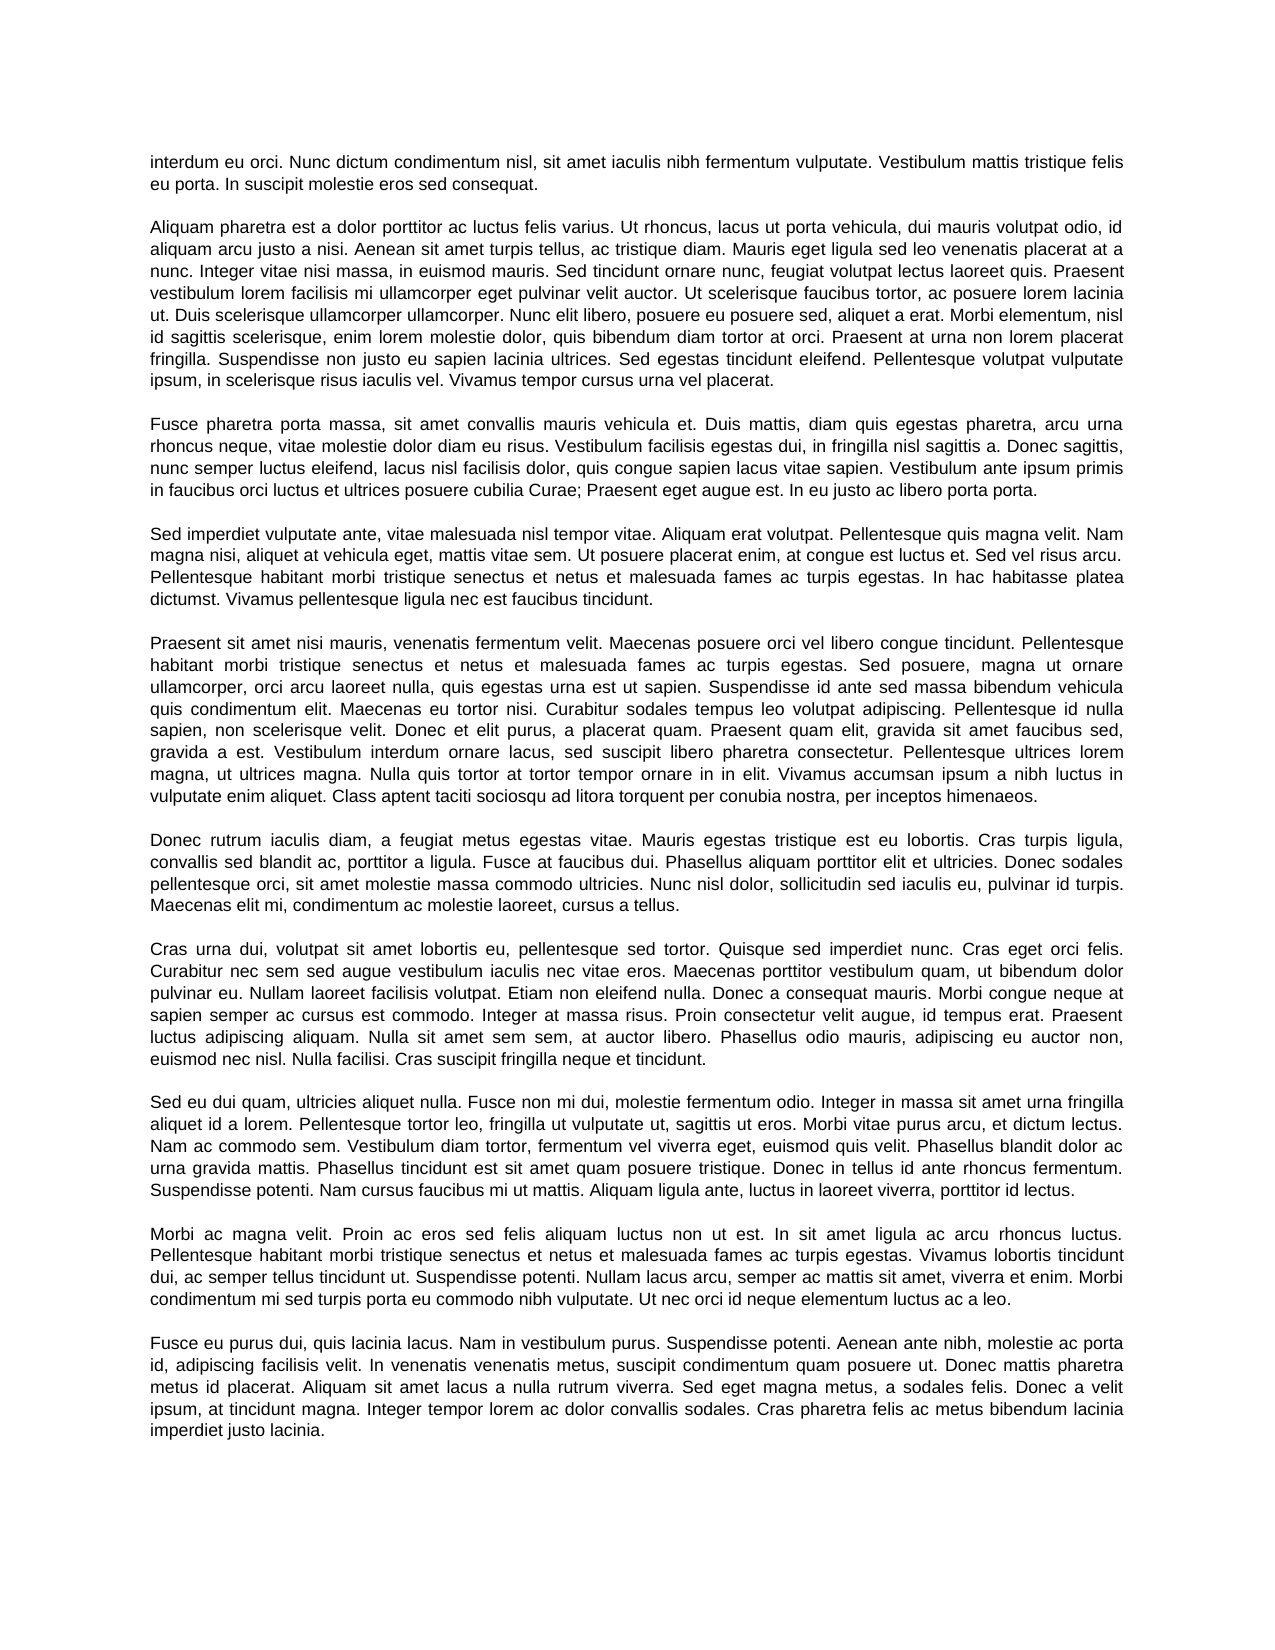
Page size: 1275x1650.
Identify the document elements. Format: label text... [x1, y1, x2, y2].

text Aliquam pharetra est a dolor porttitor ac luctus felis varius. Ut rhoncus, lacus ut porta vehicula, dui mauris volutpat odio, id aliquam arcu justo a nisi. Aenean sit amet turpis tellus, ac tristique diam. Mauris eget ligula sed leo venenatis placerat at a nunc. Integer vitae nisi massa, in euismod mauris. Sed tincidunt ornare nunc, feugiat volutpat lectus laoreet quis. Praesent vestibulum lorem facilisis mi ullamcorper eget pulvinar velit auctor. Ut scelerisque faucibus tortor, ac posuere lorem lacinia ut. Duis scelerisque ullamcorper ullamcorper. Nunc elit libero, posuere eu posuere sed, aliquet a erat. Morbi elementum, nisl id sagittis scelerisque, enim lorem molestie dolor, quis bibendum diam tortor at orci. Praesent at urna non lorem placerat fringilla. Suspendisse non justo eu sapien lacinia ultrices. Sed egestas tincidunt eleifend. Pellentesque volutpat vulputate ipsum, in scelerisque risus iaculis vel. Vivamus tempor cursus urna vel placerat. [150, 216, 1125, 391]
text Donec rutrum iaculis diam, a feugiat metus egestas vitae. Mauris egestas tristique est eu lobortis. Cras turpis ligula, convallis sed blandit ac, porttitor a ligula. Fusce at faucibus dui. Phasellus aliquam porttitor elit et ultricies. Donec sodales pellentesque orci, sit amet molestie massa commodo ultricies. Nunc nisl dolor, sollicitudin sed iaculis eu, pulvinar id turpis. Maecenas elit mi, condimentum ac molestie laoreet, cursus a tellus. [150, 828, 1125, 916]
text Praesent sit amet nisi mauris, venenatis fermentum velit. Maecenas posuere orci vel libero congue tincidunt. Pellentesque habitant morbi tristique senectus et netus et malesuada fames ac turpis egestas. Sed posuere, magna ut ornare ullamcorper, orci arcu laoreet nulla, quis egestas urna est ut sapien. Suspendisse id ante sed massa bibendum vehicula quis condimentum elit. Maecenas eu tortor nisi. Curabitur sodales tempus leo volutpat adipiscing. Pellentesque id nulla sapien, non scelerisque velit. Donec et elit purus, a placerat quam. Praesent quam elit, gravida sit amet faucibus sed, gravida a est. Vestibulum interdum ornare lacus, sed suscipit libero pharetra consectetur. Pellentesque ultrices lorem magna, ut ultrices magna. Nulla quis tortor at tortor tempor ornare in in elit. Vivamus accumsan ipsum a nibh luctus in vulputate enim aliquet. Class aptent taciti sociosqu ad litora torquent per conubia nostra, per inceptos himenaeos. [150, 631, 1125, 806]
text Fusce eu purus dui, quis lacinia lacus. Nam in vestibulum purus. Suspendisse potenti. Aenean ante nibh, molestie ac porta id, adipiscing facilisis velit. In venenatis venenatis metus, suscipit condimentum quam posuere ut. Donec mattis pharetra metus id placerat. Aliquam sit amet lacus a nulla rutrum viverra. Sed eget magna metus, a sodales felis. Donec a velit ipsum, at tincidunt magna. Integer tempor lorem ac dolor convallis sodales. Cras pharetra felis ac metus bibendum lacinia imperdiet justo lacinia. [150, 1331, 1125, 1441]
text Cras urna dui, volutpat sit amet lobortis eu, pellentesque sed tortor. Quisque sed imperdiet nunc. Cras eget orci felis. Curabitur nec sem sed augue vestibulum iaculis nec vitae eros. Maecenas porttitor vestibulum quam, ut bibendum dolor pulvinar eu. Nullam laoreet facilisis volutpat. Etiam non eleifend nulla. Donec a consequat mauris. Morbi congue neque at sapien semper ac cursus est commodo. Integer at massa risus. Proin consectetur velit augue, id tempus erat. Praesent luctus adipiscing aliquam. Nulla sit amet sem sem, at auctor libero. Phasellus odio mauris, adipiscing eu auctor non, euismod nec nisl. Nulla facilisi. Cras suscipit fringilla neque et tincidunt. [150, 937, 1125, 1069]
text Sed imperdiet vulputate ante, vitae malesuada nisl tempor vitae. Aliquam erat volutpat. Pellentesque quis magna velit. Nam magna nisi, aliquet at vehicula eget, mattis vitae sem. Ut posuere placerat enim, at congue est luctus et. Sed vel risus arcu. Pellentesque habitant morbi tristique senectus et netus et malesuada fames ac turpis egestas. In hac habitasse platea dictumst. Vivamus pellentesque ligula nec est faucibus tincidunt. [150, 522, 1125, 609]
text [150, 150, 1125, 194]
text Sed eu dui quam, ultricies aliquet nulla. Fusce non mi dui, molestie fermentum odio. Integer in massa sit amet urna fringilla aliquet id a lorem. Pellentesque tortor leo, fringilla ut vulputate ut, sagittis ut eros. Morbi vitae purus arcu, et dictum lectus. Nam ac commodo sem. Vestibulum diam tortor, fermentum vel viverra eget, euismod quis velit. Phasellus blandit dolor ac urna gravida mattis. Phasellus tincidunt est sit amet quam posuere tristique. Donec in tellus id ante rhoncus fermentum. Suspendisse potenti. Nam cursus faucibus mi ut mattis. Aliquam ligula ante, luctus in laoreet viverra, porttitor id lectus. [150, 1091, 1125, 1200]
text Fusce pharetra porta massa, sit amet convallis mauris vehicula et. Duis mattis, diam quis egestas pharetra, arcu urna rhoncus neque, vitae molestie dolor diam eu risus. Vestibulum facilisis egestas dui, in fringilla nisl sagittis a. Donec sagittis, nunc semper luctus eleifend, lacus nisl facilisis dolor, quis congue sapien lacus vitae sapien. Vestibulum ante ipsum primis in faucibus orci luctus et ultrices posuere cubilia Curae; Praesent eget augue est. In eu justo ac libero porta porta. [150, 412, 1125, 500]
text Morbi ac magna velit. Proin ac eros sed felis aliquam luctus non ut est. In sit amet ligula ac arcu rhoncus luctus. Pellentesque habitant morbi tristique senectus et netus et malesuada fames ac turpis egestas. Vivamus lobortis tincidunt dui, ac semper tellus tincidunt ut. Suspendisse potenti. Nullam lacus arcu, semper ac mattis sit amet, viverra et enim. Morbi condimentum mi sed turpis porta eu commodo nibh vulputate. Ut nec orci id neque elementum luctus ac a leo. [150, 1222, 1125, 1309]
